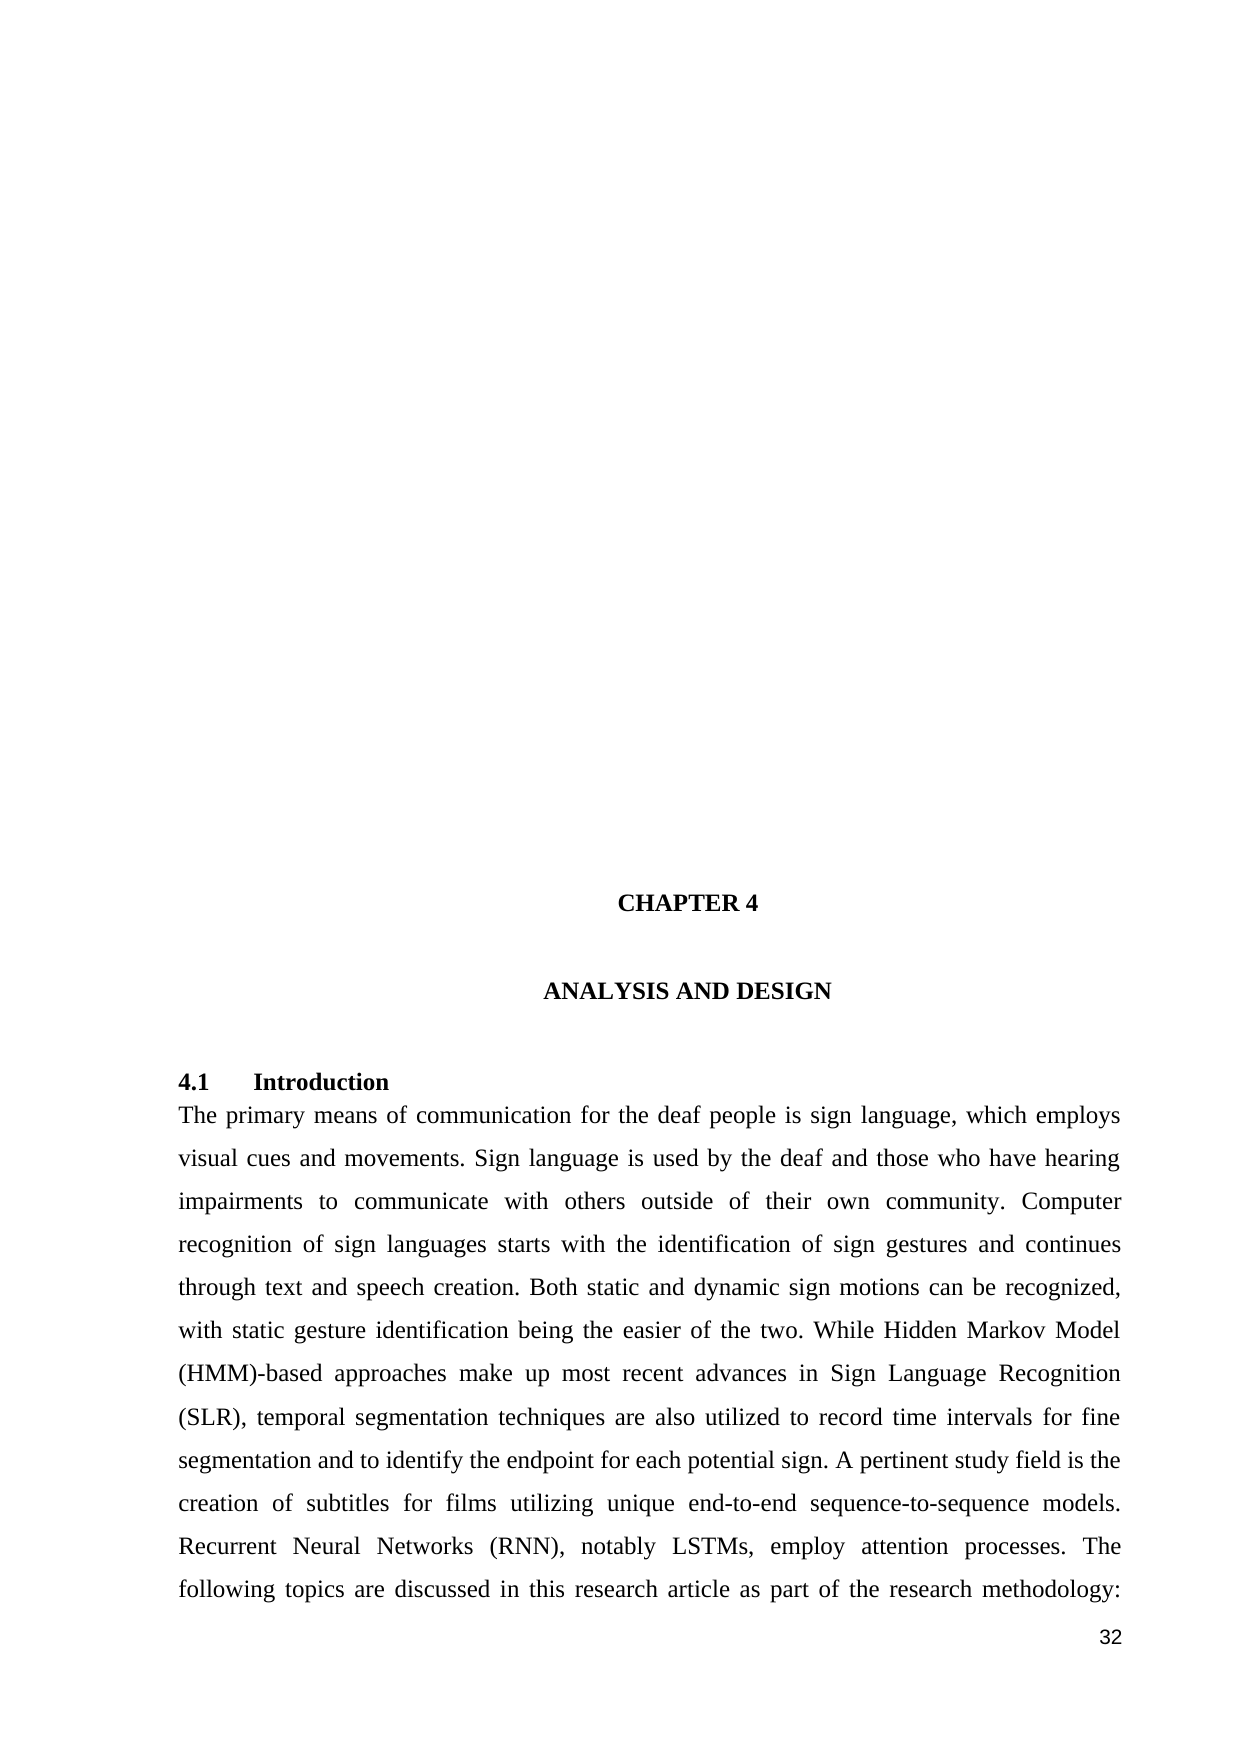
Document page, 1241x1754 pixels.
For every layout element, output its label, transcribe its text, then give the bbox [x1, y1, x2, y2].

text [178, 1100, 1122, 1603]
subtitle 4.1 Introduction [178, 1067, 1122, 1096]
text ANALYSIS AND DESIGN [253, 976, 1122, 1004]
subtitle CHAPTER 4 [253, 888, 1122, 916]
